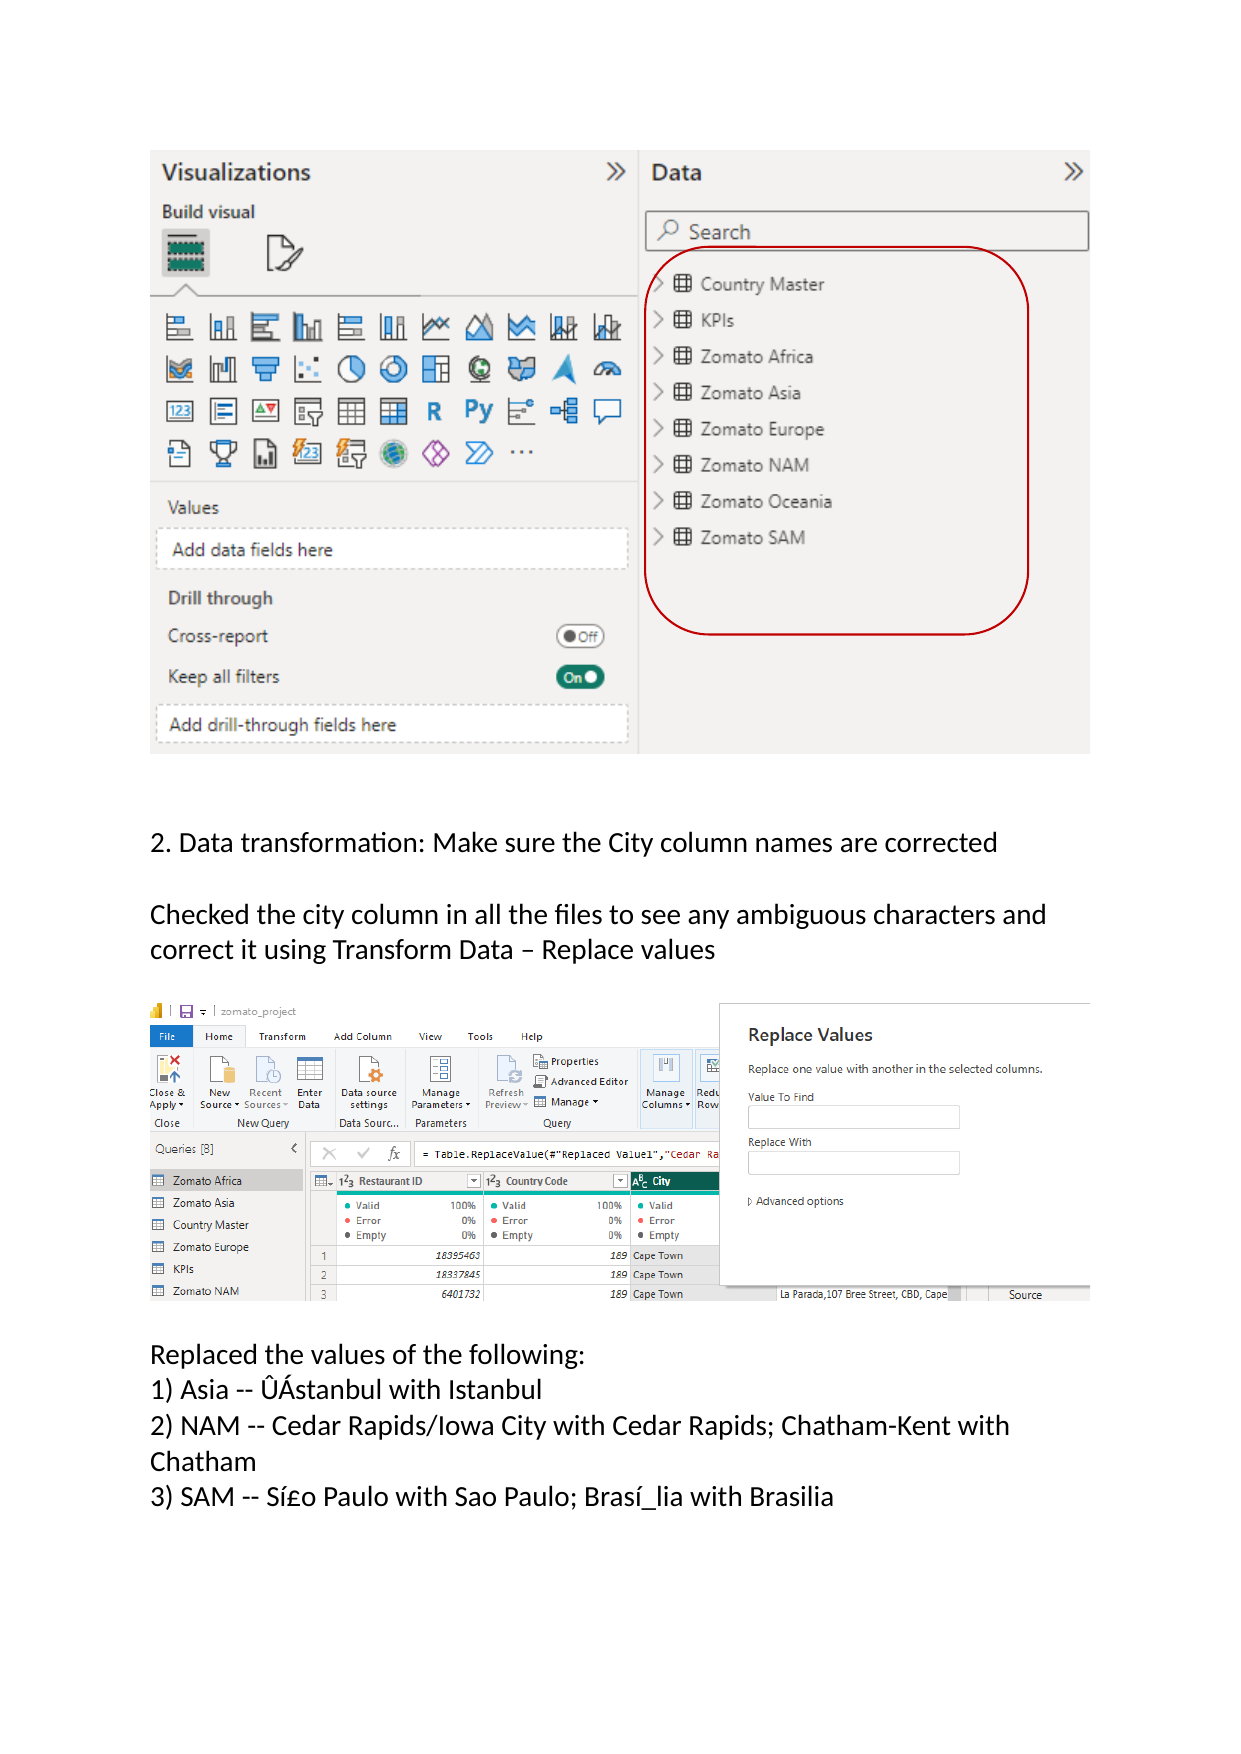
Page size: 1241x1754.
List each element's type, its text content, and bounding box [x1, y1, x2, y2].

picture [150, 1002, 1091, 1301]
picture [150, 150, 1091, 754]
text 3) SAM -- Sí£o Paulo with Sao Paulo; Brasí_lia with Brasilia [150, 1478, 1090, 1514]
text Replaced the values of the following: [150, 1336, 1090, 1371]
text Checked the city column in all the files to see any ambiguous characters and correct it using Transform Data – Replace values [150, 896, 1090, 967]
text 2. Data transformation: Make sure the City column names are corrected [150, 824, 1090, 860]
text 2) NAM -- Cedar Rapids/Iowa City with Cedar Rapids; Chatham-Kent with Chatham [150, 1407, 1090, 1478]
text 1) Asia -- ÛÁstanbul with Istanbul [150, 1371, 1090, 1407]
